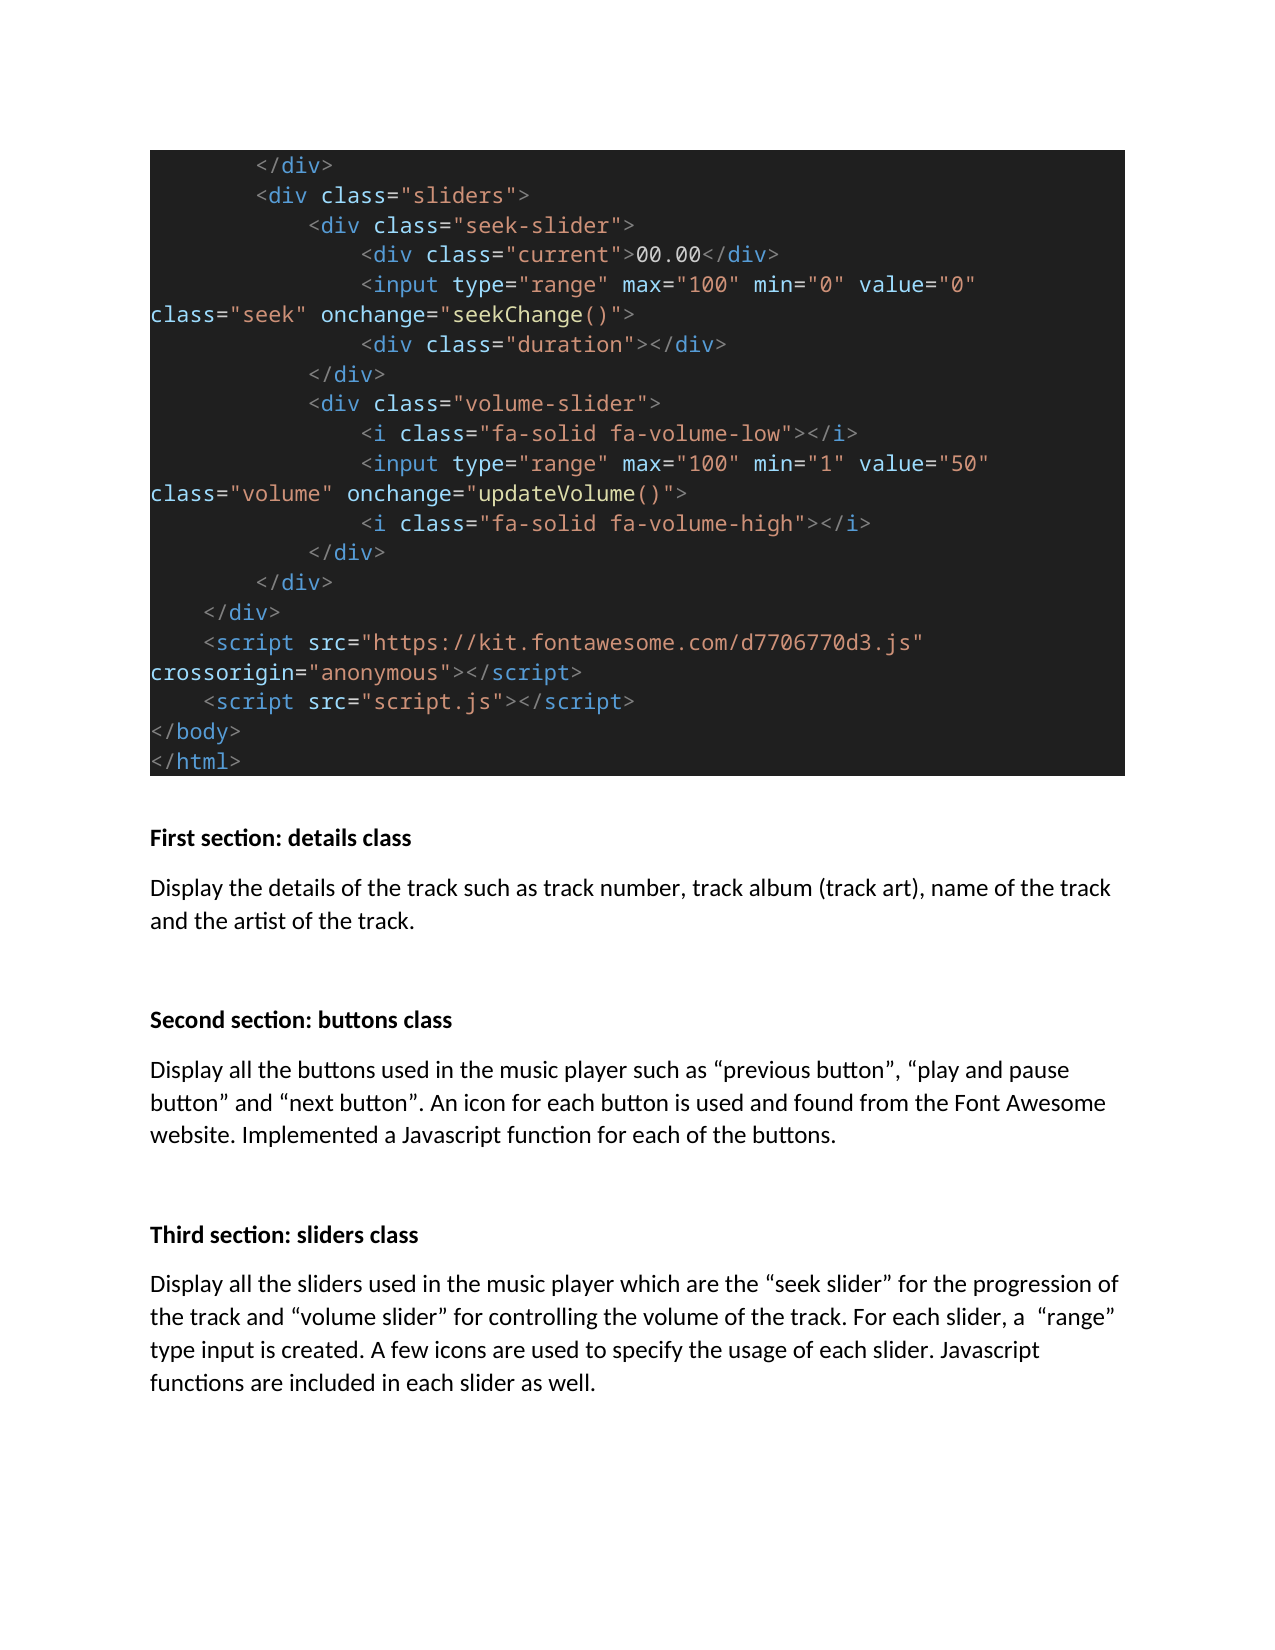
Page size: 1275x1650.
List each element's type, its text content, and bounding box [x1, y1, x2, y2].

text </html> [150, 746, 1125, 776]
text Second section: buttons class [150, 1004, 1125, 1035]
text <div class="sliders"> [150, 180, 1125, 209]
text <input type="range" max="100" min="0" value="0" class="seek" onchange="seekChange()"> [150, 269, 1125, 329]
text </body> [150, 716, 1125, 746]
text First section: details class [150, 822, 1125, 853]
text <script src="https://kit.fontawesome.com/d7706770d3.js" crossorigin="anonymous"></script> [150, 627, 1125, 686]
text </div> [150, 567, 1125, 597]
text </div> [150, 358, 1125, 388]
text <i class="fa-solid fa-volume-low"></i> [150, 418, 1125, 448]
text Display all the buttons used in the music player such as “previous button”, “play and pause button” and “next button”. An icon for each button is used and found from the Font Awesome website. Implemented a Javascript function for each of the buttons. [150, 1054, 1125, 1150]
text <div class="duration"></div> [150, 329, 1125, 358]
text Display the details of the track such as track number, track album (track art), name of the track and the artist of the track. [150, 872, 1125, 936]
text <div class="volume-slider"> [150, 388, 1125, 418]
text Third section: sliders class [150, 1219, 1125, 1249]
text </div> [150, 597, 1125, 627]
text </div> [150, 150, 1125, 180]
text <div class="current">00.00</div> [150, 239, 1125, 269]
text <i class="fa-solid fa-volume-high"></i> [150, 507, 1125, 537]
text <div class="seek-slider"> [150, 209, 1125, 239]
text <input type="range" max="100" min="1" value="50" class="volume" onchange="updateVolume()"> [150, 448, 1125, 507]
text </div> [150, 537, 1125, 567]
text Display all the sliders used in the music player which are the “seek slider” for the progression of the track and “volume slider” for controlling the volume of the track. For each slider, a “range” type input is created. A few icons are used to specify the usage of each slider. Javascript functions are included in each slider as well. [150, 1268, 1125, 1398]
text <script src="script.js"></script> [150, 686, 1125, 716]
